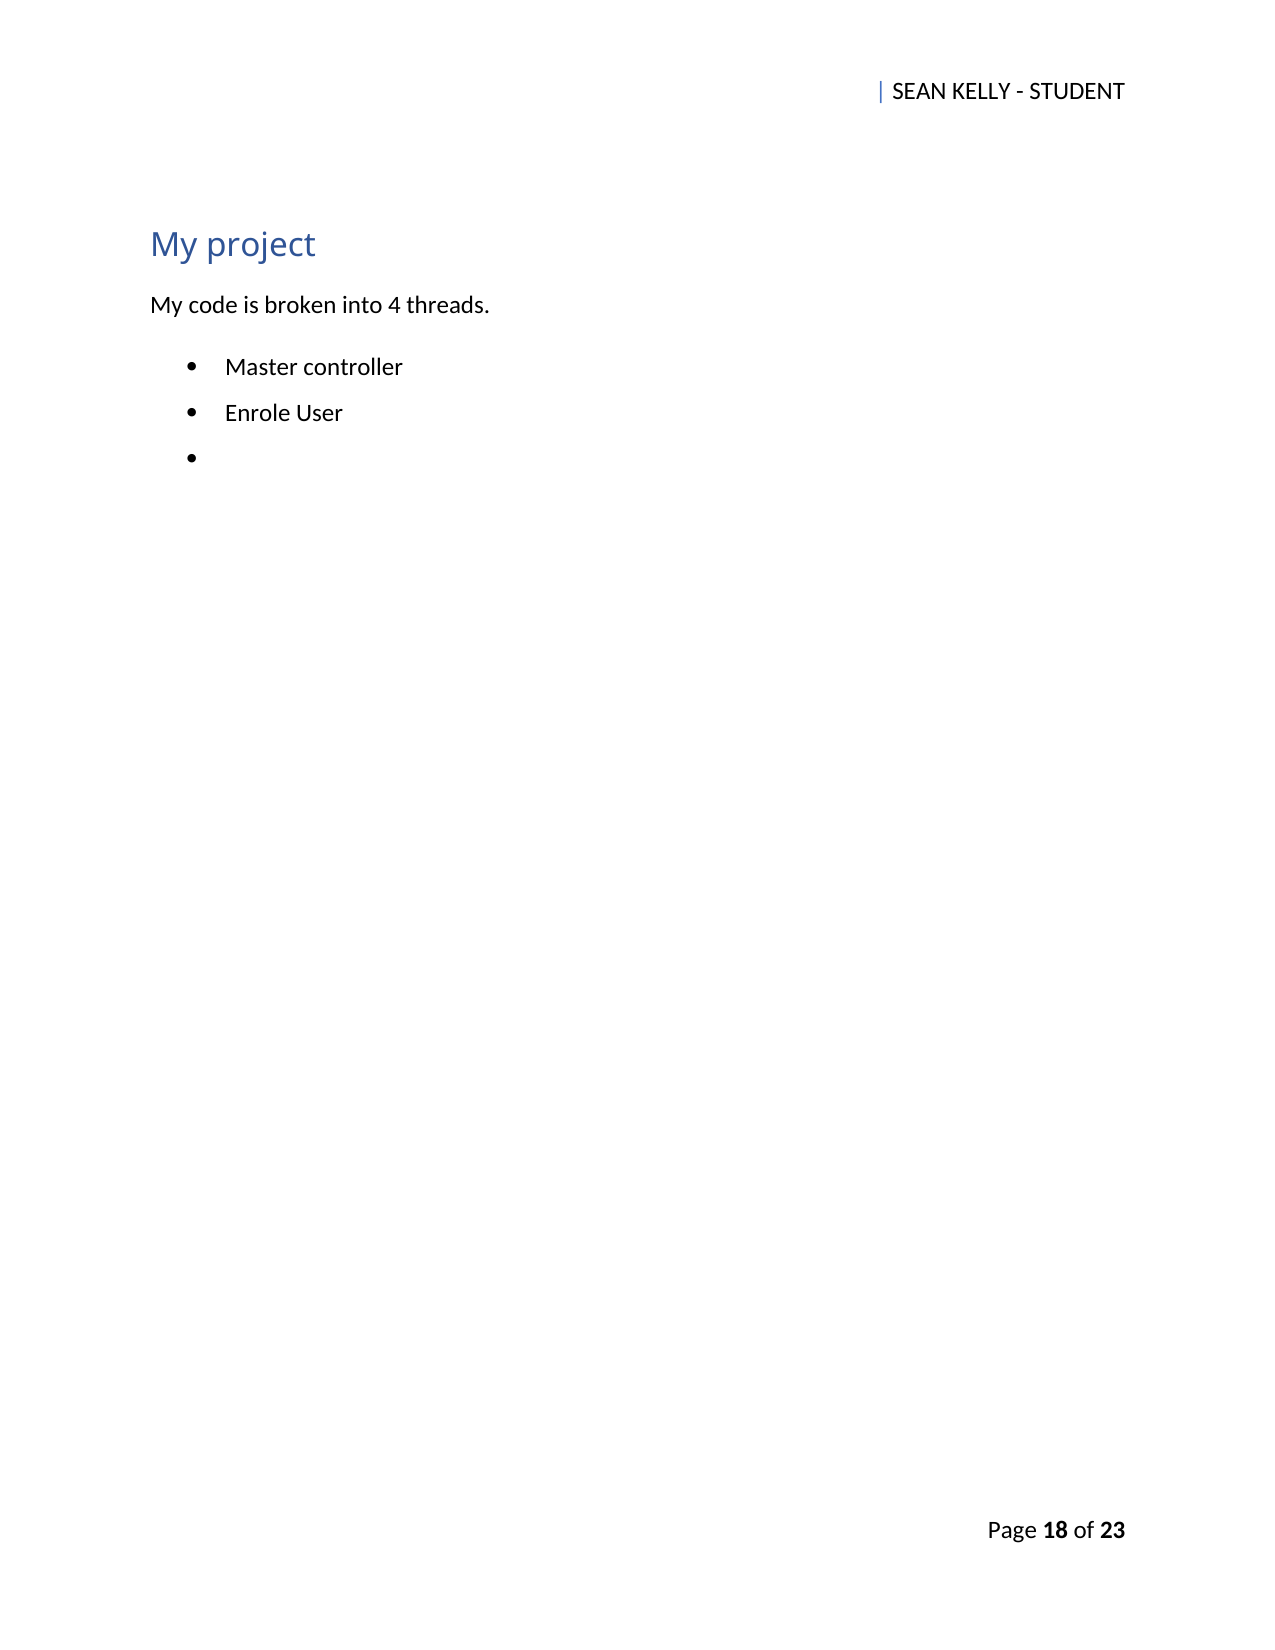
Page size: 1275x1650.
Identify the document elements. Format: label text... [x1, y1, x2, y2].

list Enrole User [187, 397, 1125, 427]
list Master controller [187, 351, 1125, 382]
text My code is broken into 4 threads. [150, 289, 1125, 319]
subtitle My project [150, 221, 1125, 266]
